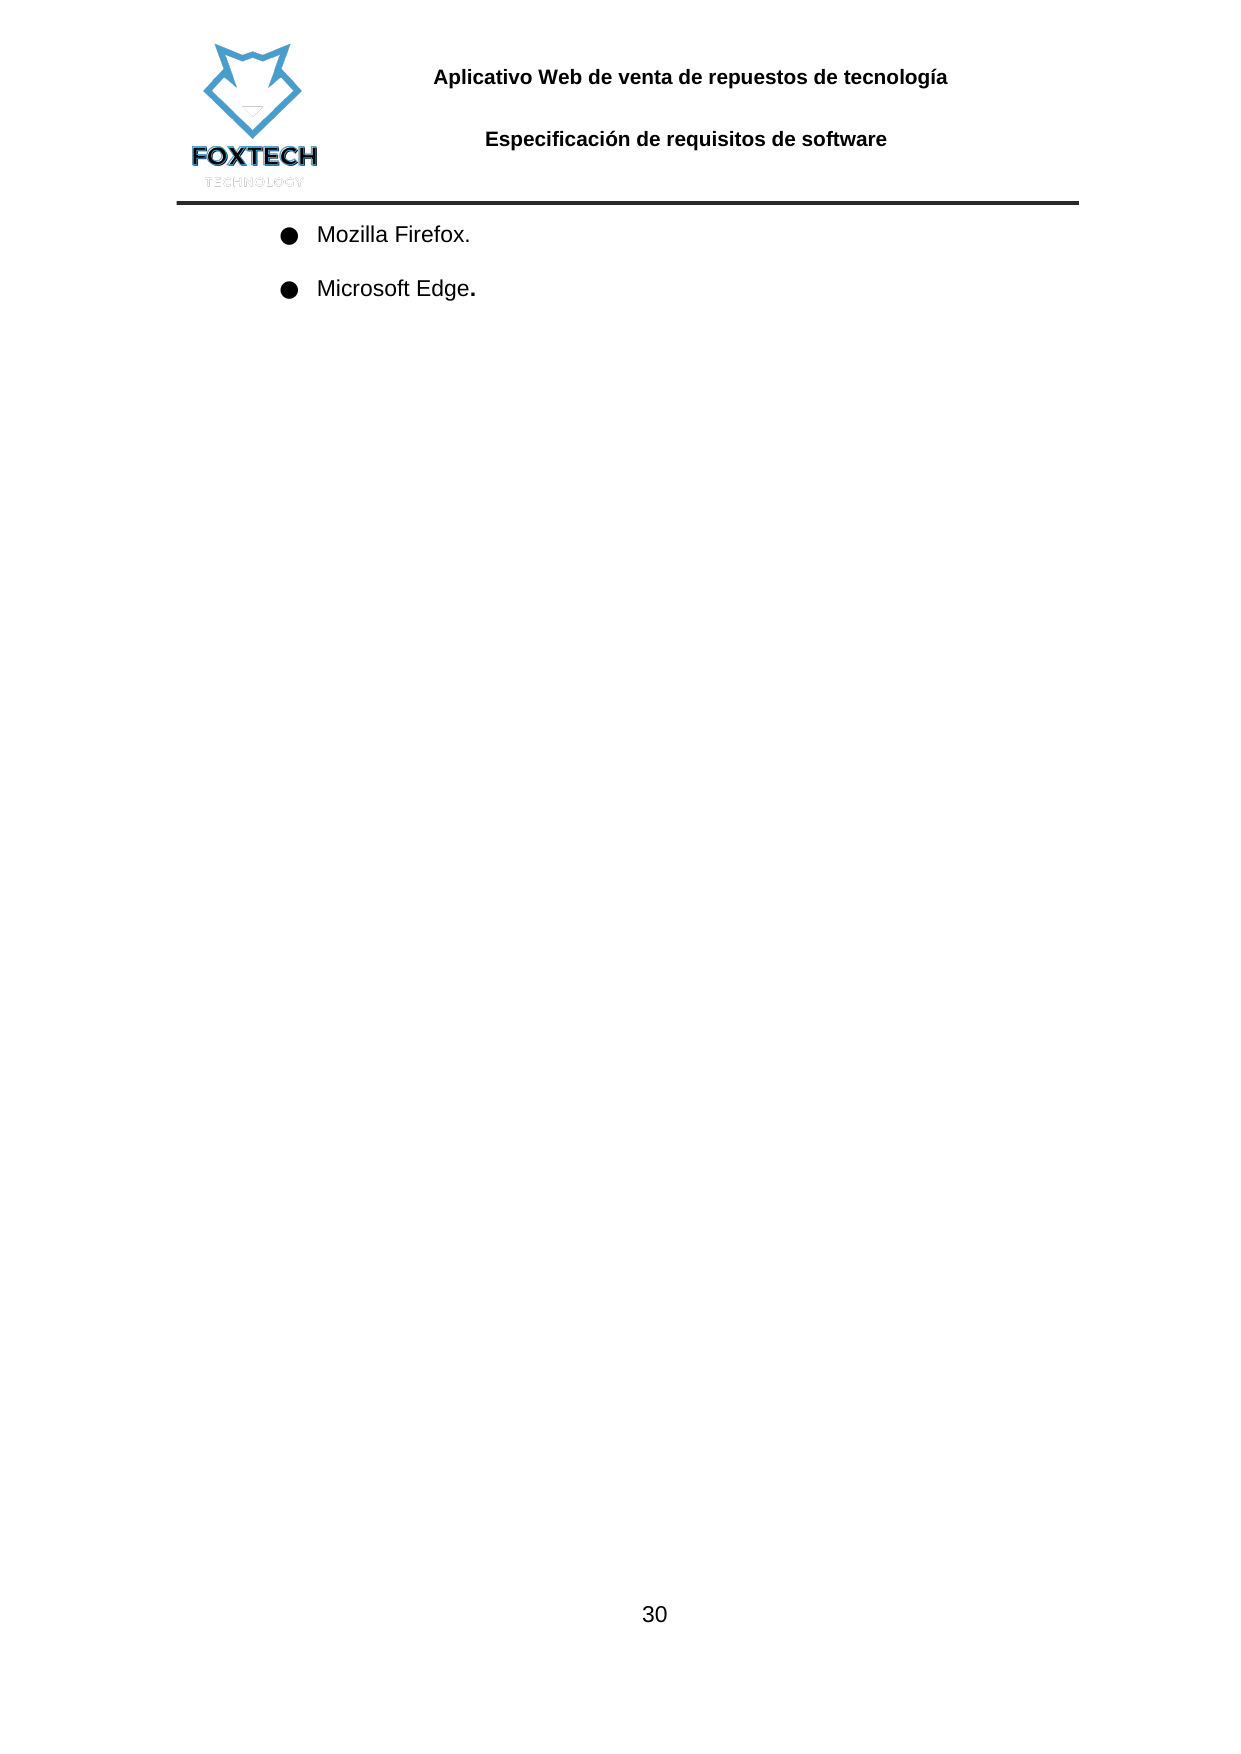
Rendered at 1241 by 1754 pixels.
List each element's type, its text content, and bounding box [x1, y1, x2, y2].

picture [172, 38, 336, 201]
list Microsoft Edge. [279, 263, 1142, 310]
list Mozilla Firefox. [279, 202, 1142, 256]
